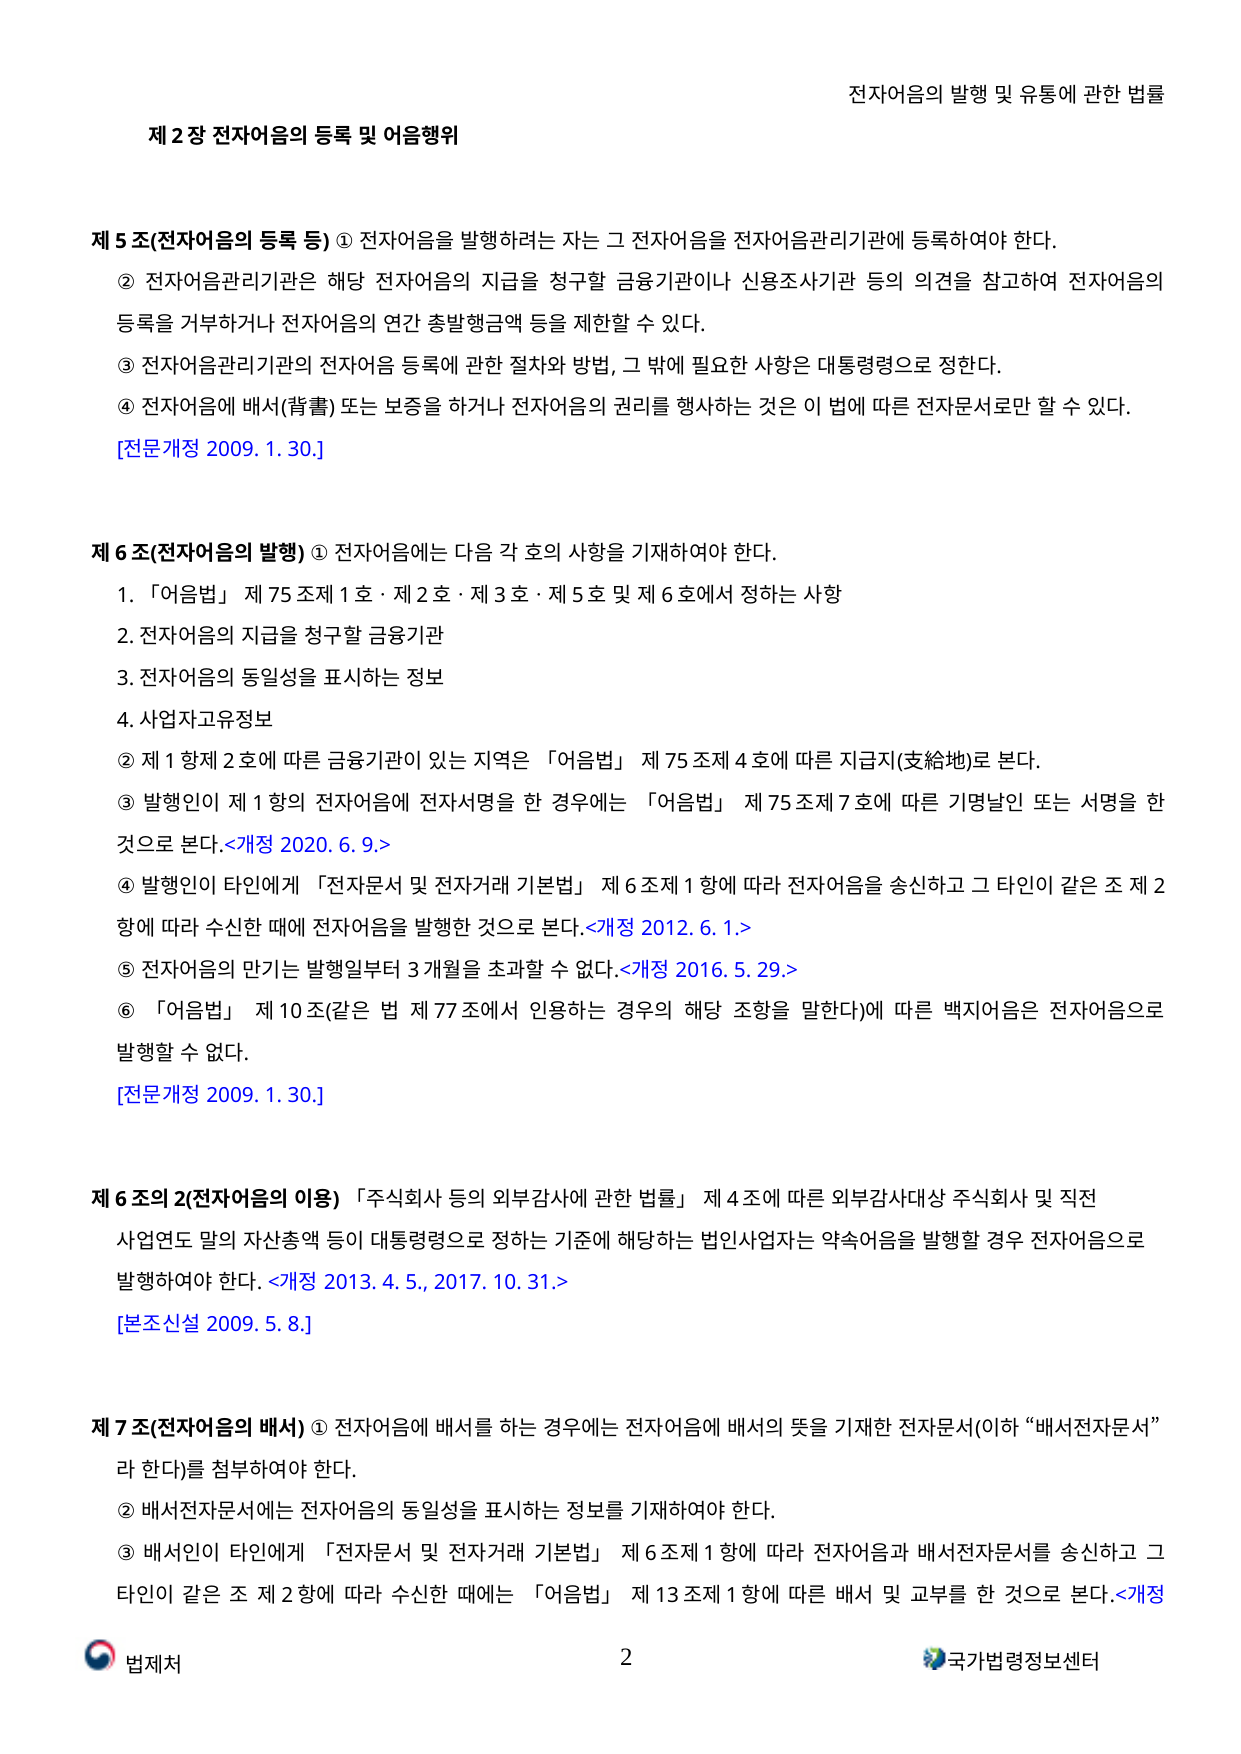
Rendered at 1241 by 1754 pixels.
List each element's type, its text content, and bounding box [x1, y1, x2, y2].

text ⑥ 「어음법」 제10조(같은 법 제77조에서 인용하는 경우의 해당 조항을 말한다)에 따른 백지어음은 전자어음으로 발행할 수 없다. [117, 983, 1165, 1067]
text [전문개정 2009. 1. 30.] [117, 1067, 1165, 1108]
text ② 배서전자문서에는 전자어음의 동일성을 표시하는 정보를 기재하여야 한다. [117, 1483, 1165, 1525]
text 제2장 전자어음의 등록 및 어음행위 [148, 108, 1165, 150]
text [117, 1525, 1165, 1608]
text [본조신설 2009. 5. 8.] [117, 1296, 1165, 1337]
picture [75, 1637, 126, 1673]
text 제5조(전자어음의 등록 등) ① 전자어음을 발행하려는 자는 그 전자어음을 전자어음관리기관에 등록하여야 한다. [92, 212, 1165, 254]
text ② 제1항제2호에 따른 금융기관이 있는 지역은 「어음법」 제75조제4호에 따른 지급지(支給地)로 본다. [117, 733, 1165, 775]
text 2. 전자어음의 지급을 청구할 금융기관 [117, 608, 1165, 650]
picture [892, 1637, 948, 1670]
text ⑤ 전자어음의 만기는 발행일부터 3개월을 초과할 수 없다.<개정 2016. 5. 29.> [117, 942, 1165, 983]
text 제6조의2(전자어음의 이용) 「주식회사 등의 외부감사에 관한 법률」 제4조에 따른 외부감사대상 주식회사 및 직전 사업연도 말의 자산총액 등이 대통령령으로 정하는 기준에 해당하는 법인사업자는 약속어음을 발행할 경우 전자어음으로 발행하여야 한다. <개정 2013. 4. 5., 2017. 10. 31.> [92, 1171, 1165, 1296]
text 3. 전자어음의 동일성을 표시하는 정보 [117, 650, 1165, 692]
text ④ 발행인이 타인에게 「전자문서 및 전자거래 기본법」 제6조제1항에 따라 전자어음을 송신하고 그 타인이 같은 조 제2항에 따라 수신한 때에 전자어음을 발행한 것으로 본다.<개정 2012. 6. 1.> [117, 858, 1165, 942]
text ② 전자어음관리기관은 해당 전자어음의 지급을 청구할 금융기관이나 신용조사기관 등의 의견을 참고하여 전자어음의 등록을 거부하거나 전자어음의 연간 총발행금액 등을 제한할 수 있다. [117, 254, 1165, 337]
text ③ 발행인이 제1항의 전자어음에 전자서명을 한 경우에는 「어음법」 제75조제7호에 따른 기명날인 또는 서명을 한 것으로 본다.<개정 2020. 6. 9.> [117, 775, 1165, 858]
text ③ 전자어음관리기관의 전자어음 등록에 관한 절차와 방법, 그 밖에 필요한 사항은 대통령령으로 정한다. [117, 337, 1165, 379]
text ④ 전자어음에 배서(背書) 또는 보증을 하거나 전자어음의 권리를 행사하는 것은 이 법에 따른 전자문서로만 할 수 있다. [117, 379, 1165, 421]
text 제7조(전자어음의 배서) ① 전자어음에 배서를 하는 경우에는 전자어음에 배서의 뜻을 기재한 전자문서(이하 “배서전자문서”라 한다)를 첨부하여야 한다. [92, 1400, 1165, 1483]
text [전문개정 2009. 1. 30.] [117, 421, 1165, 462]
text 1. 「어음법」 제75조제1호ㆍ제2호ㆍ제3호ㆍ제5호 및 제6호에서 정하는 사항 [117, 567, 1165, 608]
text 제6조(전자어음의 발행) ① 전자어음에는 다음 각 호의 사항을 기재하여야 한다. [92, 525, 1165, 567]
text 4. 사업자고유정보 [117, 692, 1165, 733]
